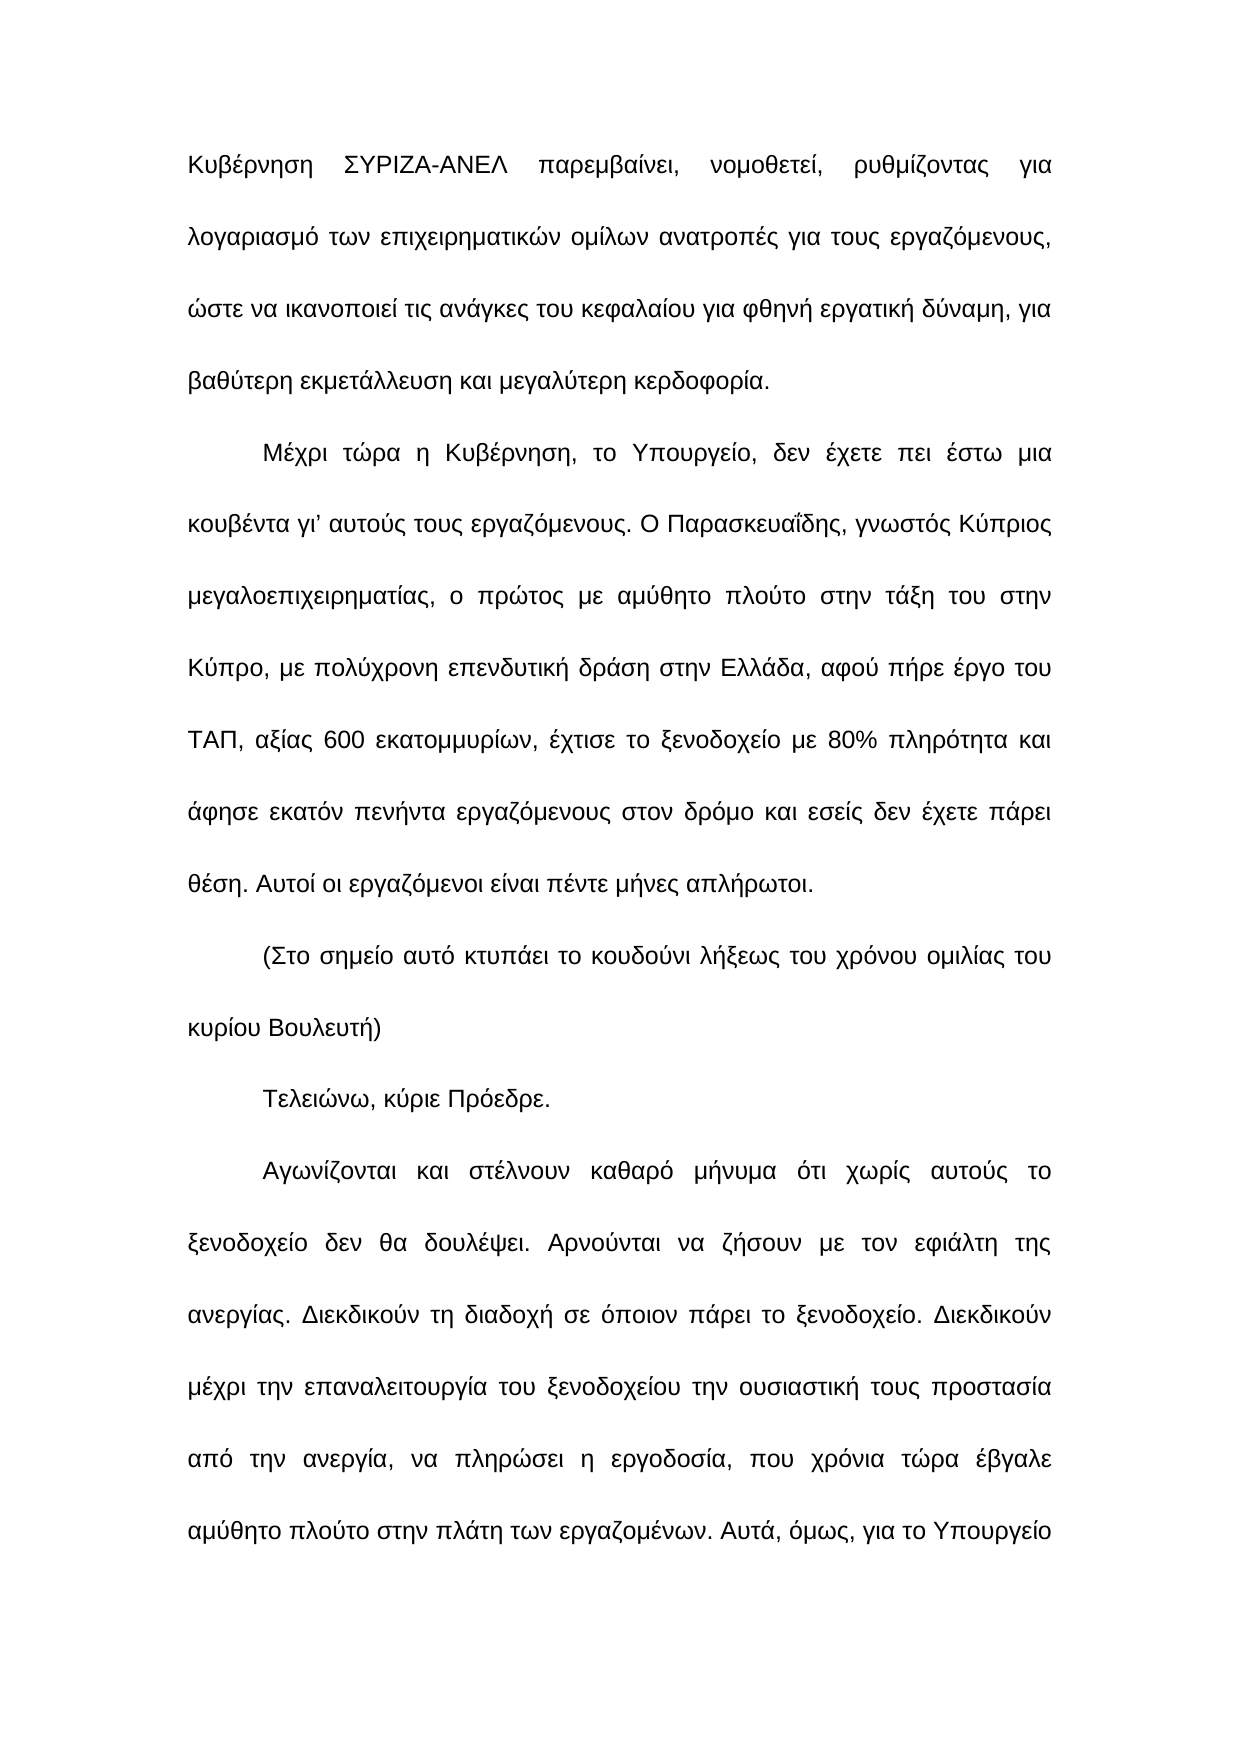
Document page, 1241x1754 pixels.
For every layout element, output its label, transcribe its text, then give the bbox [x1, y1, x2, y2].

text Τελειώνω, κύριε Πρόεδρε. [187, 1084, 1053, 1113]
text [187, 1156, 1053, 1544]
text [187, 150, 1053, 394]
text (Στο σημείο αυτό κτυπάει το κουδούνι λήξεως του χρόνου ομιλίας του κυρίου Βουλευτή) [187, 941, 1053, 1041]
text Μέχρι τώρα η Κυβέρνηση, το Υπουργείο, δεν έχετε πει έστω μια κουβέντα γι’ αυτούς τους εργαζόμενους. Ο Παρασκευαΐδης, γνωστός Κύπριος μεγαλοεπιχειρηματίας, ο πρώτος με αμύθητο πλούτο στην τάξη του στην Κύπρο, με πολύχρονη επενδυτική δράση στην Ελλάδα, αφού πήρε έργο του ΤΑΠ, αξίας 600 εκατομμυρίων, έχτισε το ξενοδοχείο με 80% πληρότητα και άφησε εκατόν πενήντα εργαζόμενους στον δρόμο και εσείς δεν έχετε πάρει θέση. Αυτοί οι εργαζόμενοι είναι πέντε μήνες απλήρωτοι. [187, 437, 1053, 897]
